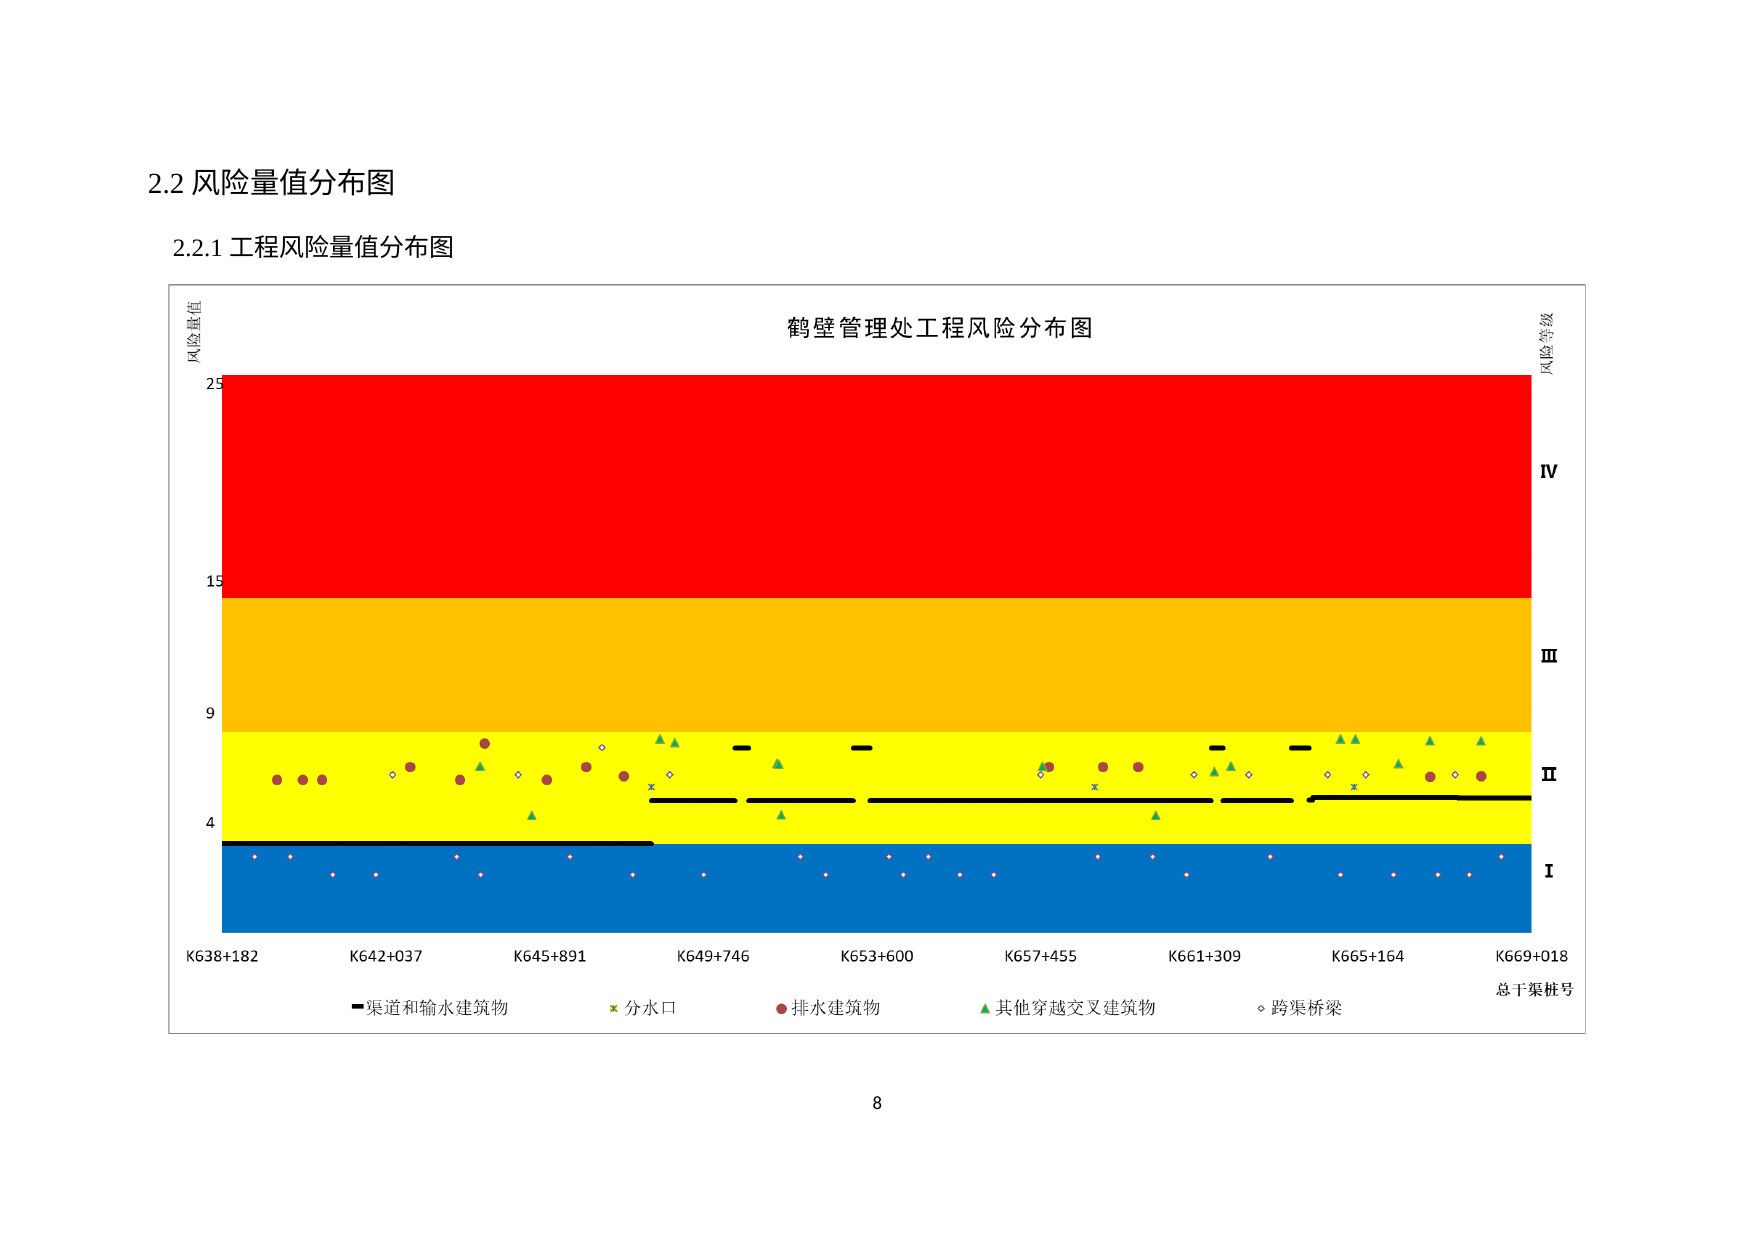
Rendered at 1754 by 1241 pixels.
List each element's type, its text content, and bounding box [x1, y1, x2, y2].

picture [168, 284, 1586, 1034]
text 2.2.1 工程风险量值分布图 [148, 213, 1606, 278]
text 2.2 风险量值分布图 [148, 148, 1606, 213]
